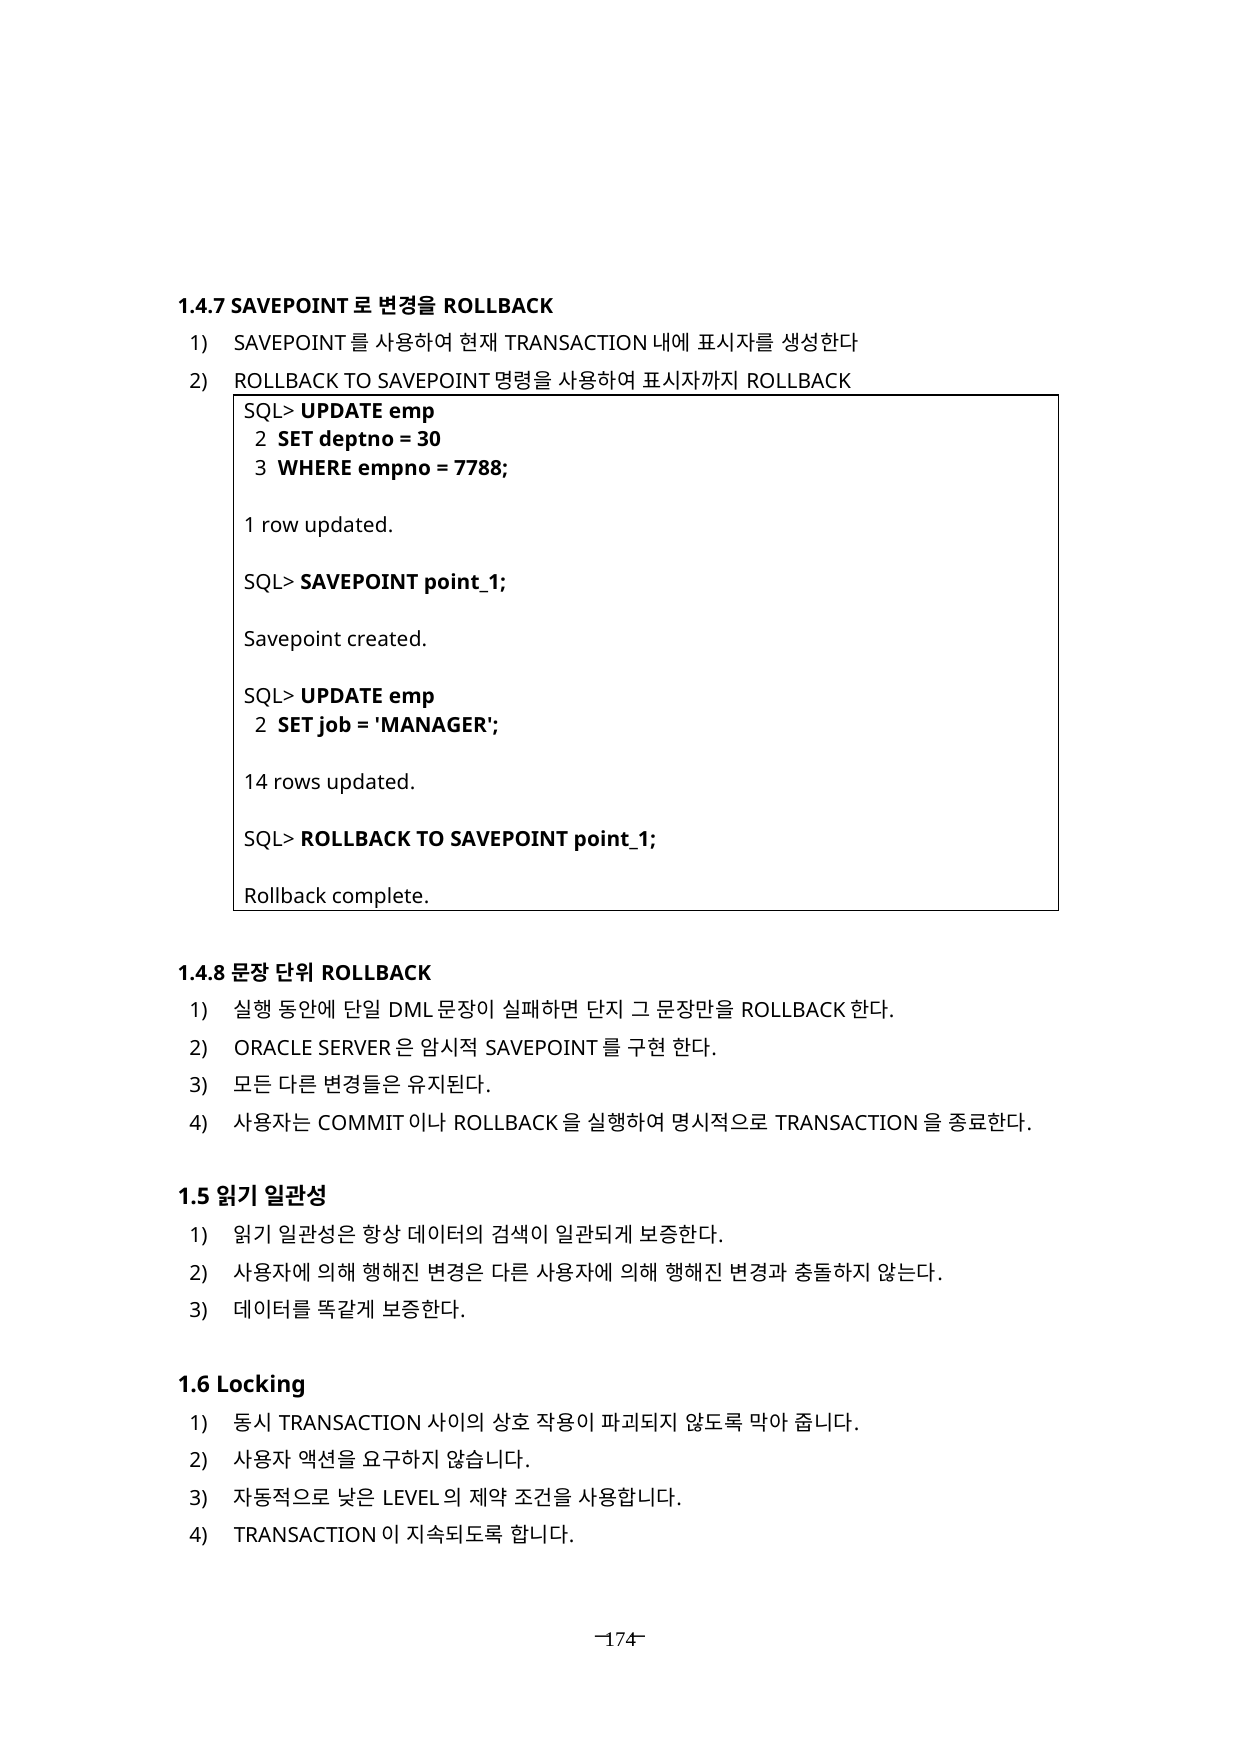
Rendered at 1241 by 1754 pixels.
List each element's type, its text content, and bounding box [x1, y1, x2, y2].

text 1.6 Locking [177, 1361, 1063, 1399]
list 동시 TRANSACTION 사이의 상호 작용이 파괴되지 않도록 막아 줍니다. [189, 1399, 1063, 1436]
list 자동적으로 낮은 LEVEL의 제약 조건을 사용합니다. [189, 1474, 1063, 1511]
list 데이터를 똑같게 보증한다. [189, 1286, 1063, 1324]
text 1.5 읽기 일관성 [177, 1174, 1063, 1211]
list TRANSACTION이 지속되도록 합니다. [189, 1511, 1063, 1549]
text 1.4.8 문장 단위 ROLLBACK [177, 949, 1063, 986]
table_header SQL> UPDATE emp 2 SET deptno = 30 3 WHERE empno = 7788; 1 row updated. SQL> SAVEPOINT point_1; Savepoint created. SQL> UPDATE emp 2 SET job = 'MANAGER'; 14 rows updated. SQL> ROLLBACK TO SAVEPOINT point_1; Rollback complete. [234, 396, 1058, 909]
list 사용자는 COMMIT이나 ROLLBACK을 실행하여 명시적으로 TRANSACTION을 종료한다. [189, 1099, 1063, 1136]
list 읽기 일관성은 항상 데이터의 검색이 일관되게 보증한다. [189, 1211, 1063, 1249]
list 사용자 액션을 요구하지 않습니다. [189, 1436, 1063, 1474]
list ROLLBACK TO SAVEPOINT명령을 사용하여 표시자까지 ROLLBACK [189, 357, 1063, 394]
list ORACLE SERVER은 암시적 SAVEPOINT를 구현 한다. [189, 1024, 1063, 1061]
text 1.4.7 SAVEPOINT로 변경을 ROLLBACK [177, 282, 1063, 319]
list 모든 다른 변경들은 유지된다. [189, 1061, 1063, 1099]
list 사용자에 의해 행해진 변경은 다른 사용자에 의해 행해진 변경과 충돌하지 않는다. [189, 1249, 1063, 1286]
list SAVEPOINT를 사용하여 현재 TRANSACTION내에 표시자를 생성한다 [189, 319, 1063, 357]
list 실행 동안에 단일 DML문장이 실패하면 단지 그 문장만을 ROLLBACK한다. [189, 986, 1063, 1024]
